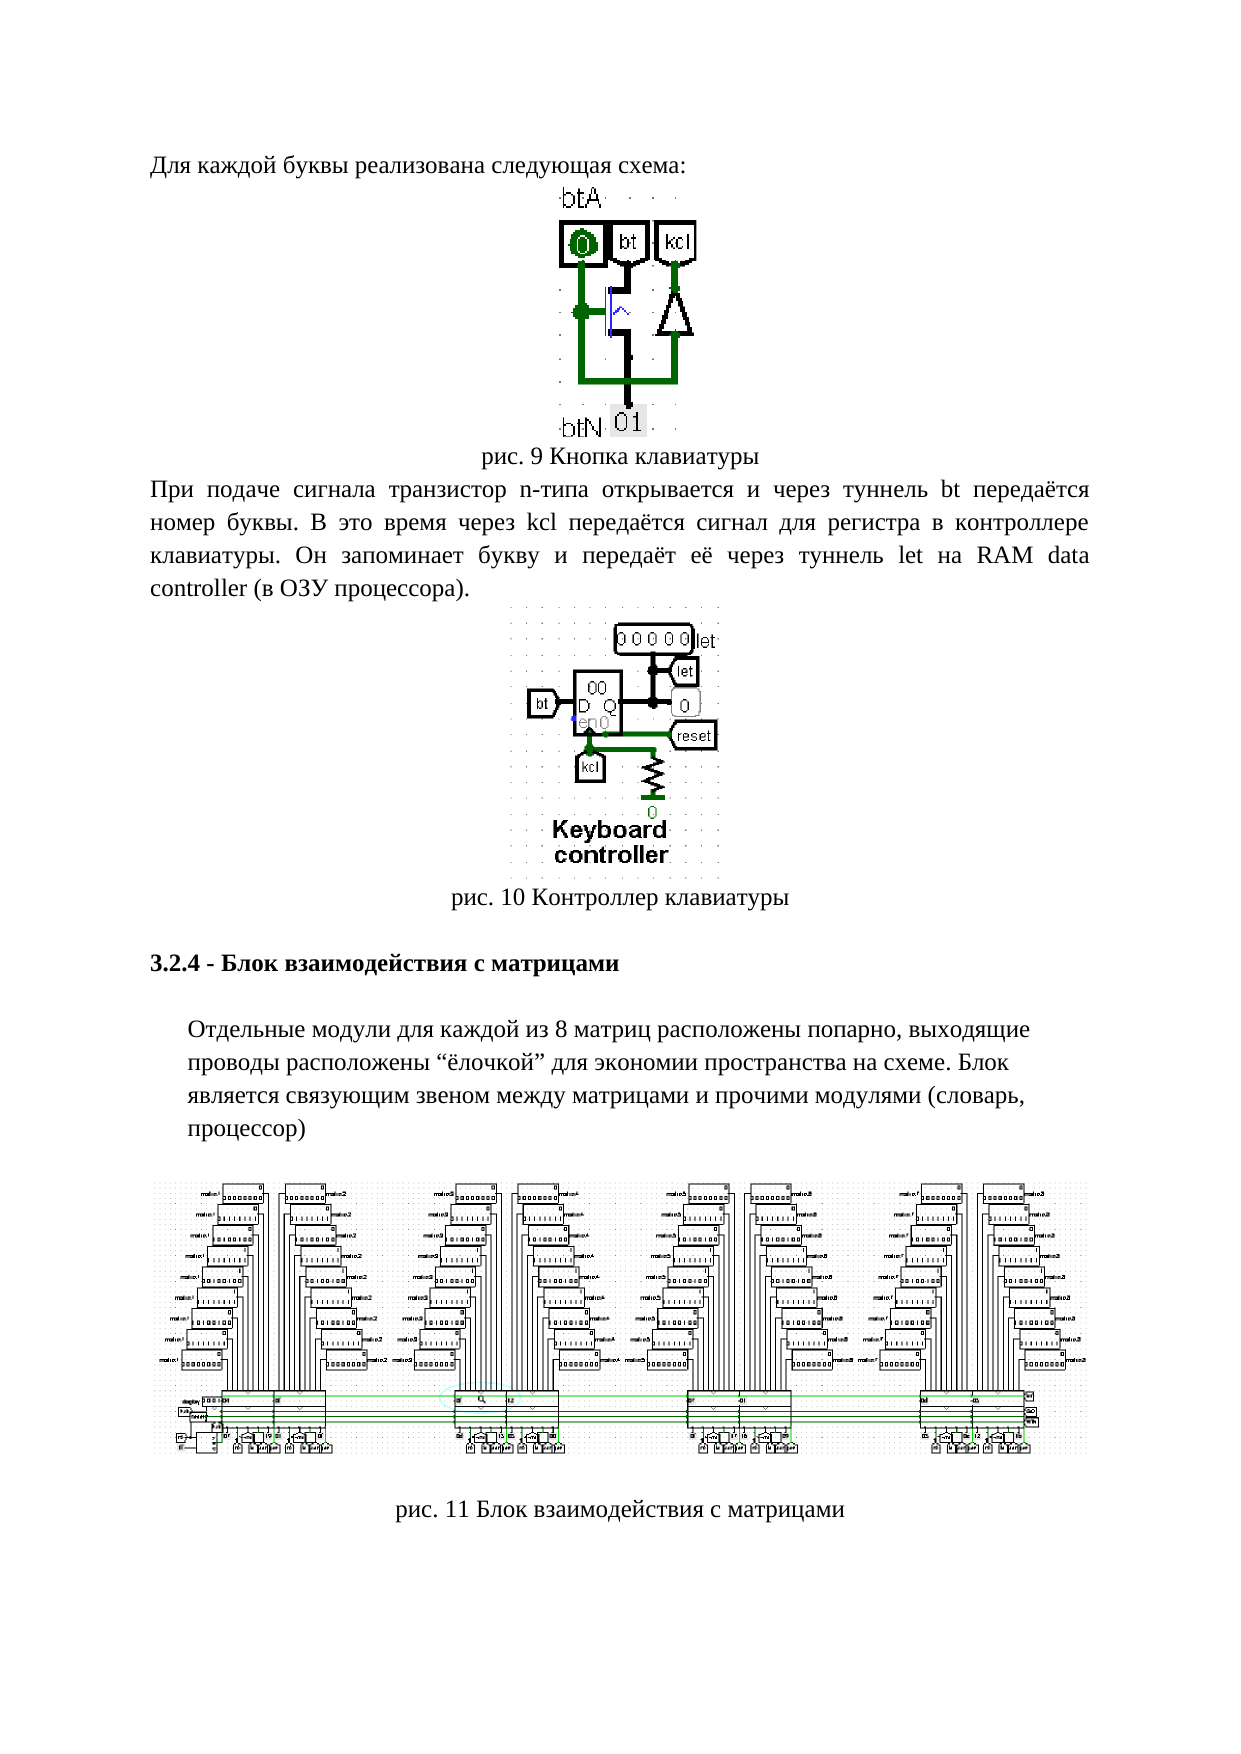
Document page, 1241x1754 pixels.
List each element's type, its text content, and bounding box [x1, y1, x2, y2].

subtitle 3.2.4 - Блок взаимодействия с матрицами [150, 948, 1090, 977]
picture [150, 1179, 1091, 1457]
text рис. 9 Кнопка клавиатуры [150, 441, 1090, 469]
picture [509, 605, 731, 879]
text Для каждой буквы реализована следующая схема: [150, 150, 1090, 179]
text рис. 10 Контроллер клавиатуры [150, 882, 1090, 911]
text рис. 11 Блок взаимодействия с матрицами [150, 1494, 1090, 1523]
picture [543, 183, 697, 437]
text Отдельные модули для каждой из 8 матриц расположены попарно, выходящие проводы расположены “ёлочкой” для экономии пространства на схеме. Блок является связующим звеном между матрицами и прочими модулями (словарь, процессор) [187, 1014, 1090, 1142]
text При подаче сигнала транзистор n-типа открывается и через туннель bt передаётся номер буквы. В это время через kcl передаётся сигнал для регистра в контроллере клавиатуры. Он запоминает букву и передаёт её через туннель let на RAM data controller (в ОЗУ процессора). [150, 474, 1090, 602]
